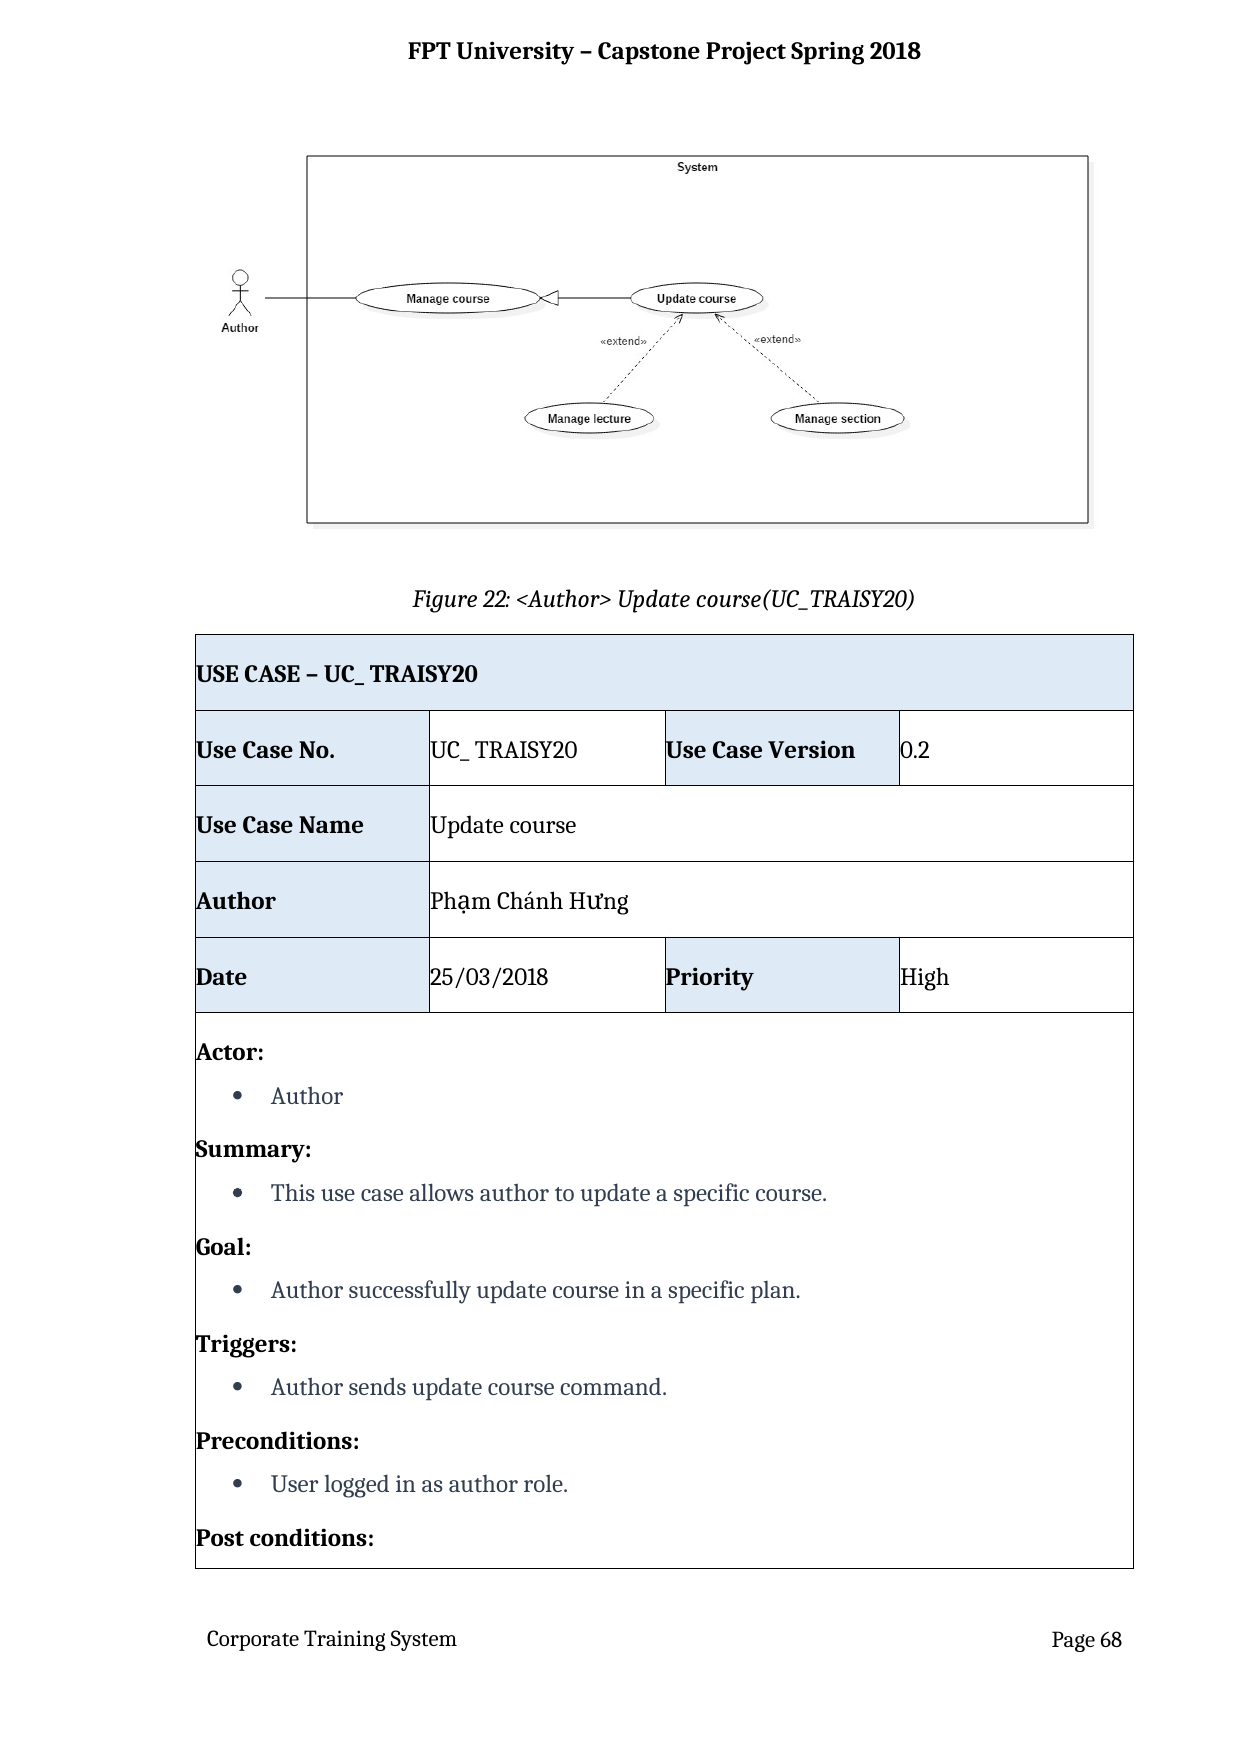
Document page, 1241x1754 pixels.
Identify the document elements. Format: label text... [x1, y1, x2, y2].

table_cell Date [196, 938, 429, 1012]
table_cell Use Case No. [196, 711, 429, 785]
table_cell Use Case Version [666, 711, 899, 785]
table_cell Author [196, 862, 429, 937]
picture [206, 147, 1123, 558]
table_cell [196, 1013, 1133, 1568]
table_cell Update course [430, 786, 1133, 861]
table_cell Phạm Chánh Hưng [430, 862, 1133, 937]
table_cell 25/03/2018 [430, 938, 665, 1012]
table_cell 0.2 [900, 711, 1133, 785]
table_cell High [900, 938, 1133, 1012]
table_header USE CASE – UC_ TRAISY20 [196, 635, 1133, 710]
table_cell Priority [666, 938, 899, 1012]
table_cell Use Case Name [196, 786, 429, 861]
text Figure 22: <Author> Update course(UC_TRAISY20) [207, 584, 1122, 613]
table_cell UC_ TRAISY20 [430, 711, 665, 785]
